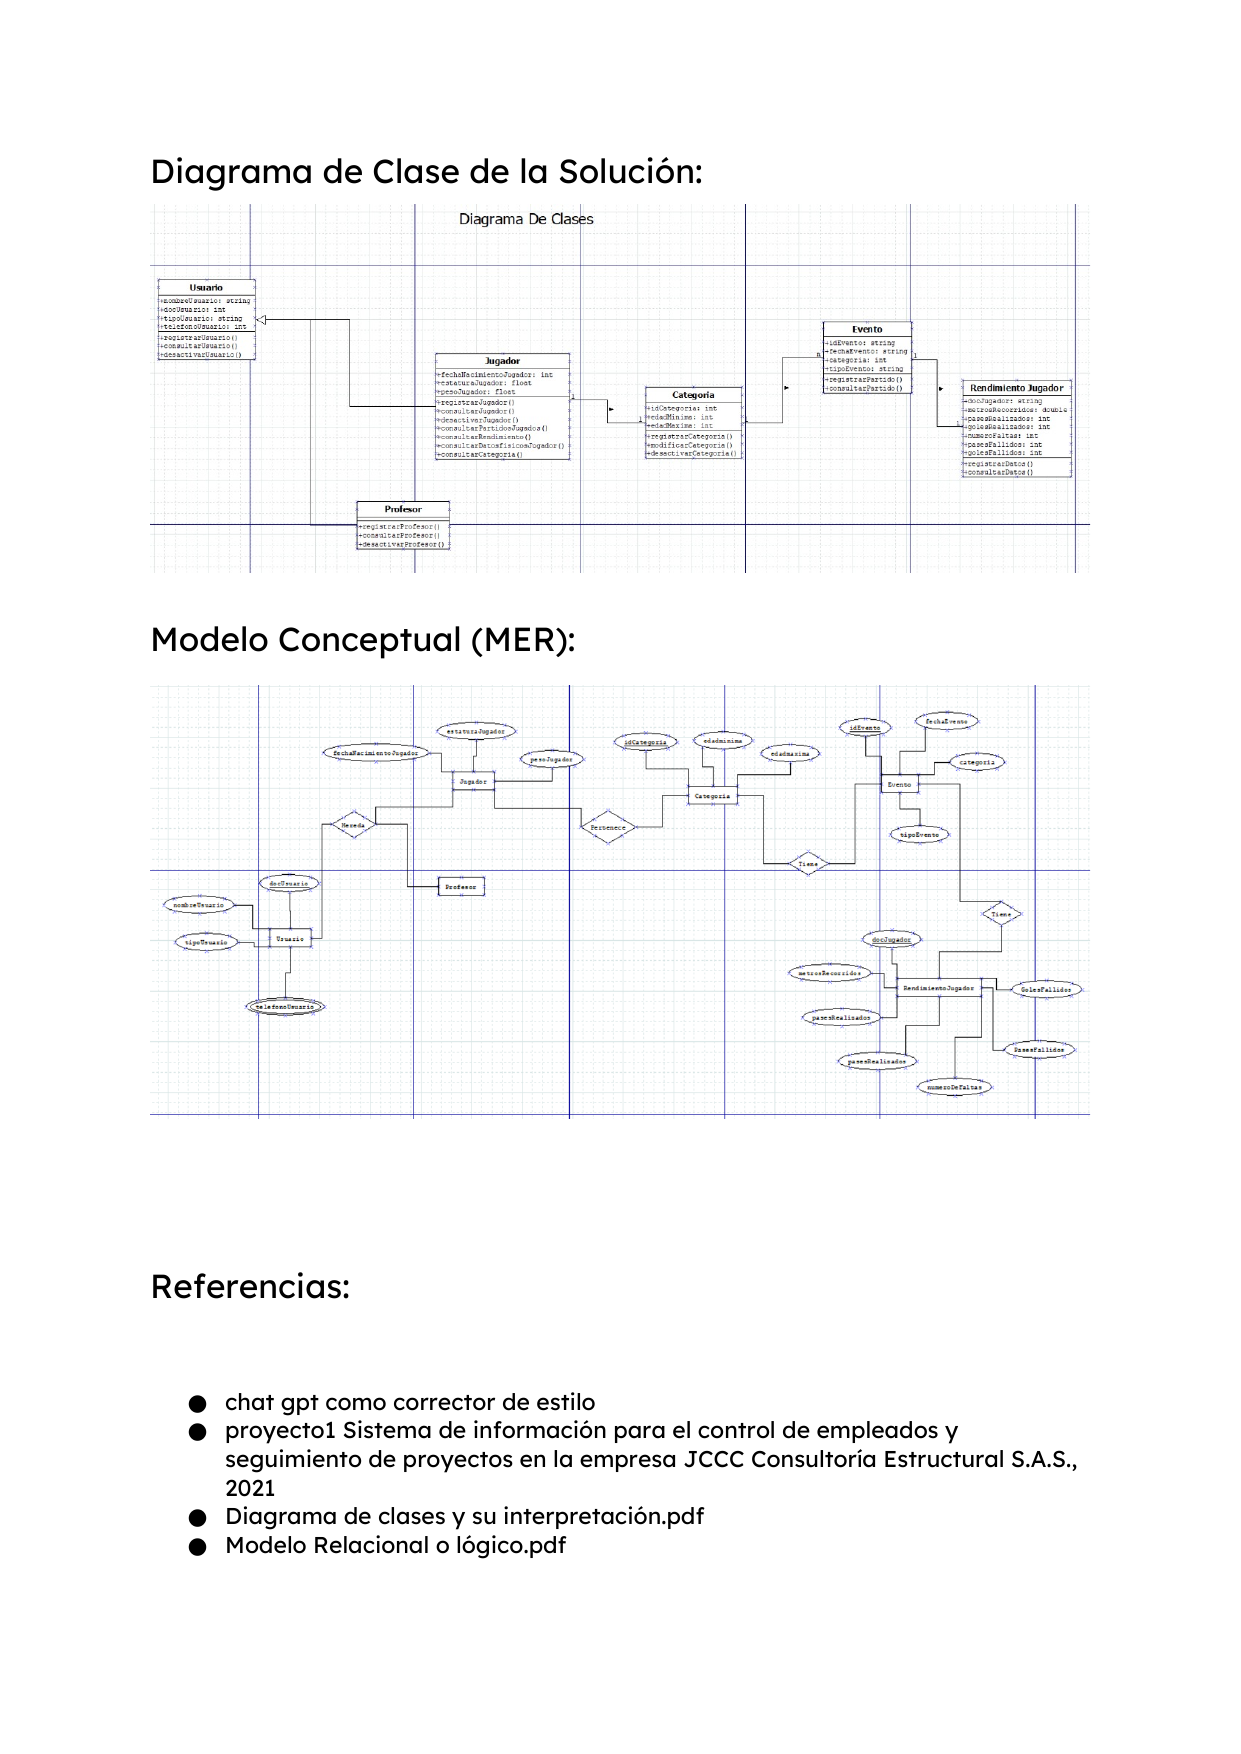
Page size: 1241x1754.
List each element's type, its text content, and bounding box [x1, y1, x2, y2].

subtitle Modelo Conceptual (MER): [150, 618, 1090, 660]
picture [150, 685, 1091, 1119]
subtitle Referencias: [150, 1265, 1090, 1307]
list chat gpt como corrector de estilo [187, 1387, 1090, 1416]
list proyecto1 Sistema de información para el control de empleados y seguimiento de proyectos en la empresa JCCC Consultoría Estructural S.A.S., 2021 [187, 1416, 1090, 1502]
list Modelo Relacional o lógico.pdf [187, 1530, 1090, 1559]
subtitle Diagrama de Clase de la Solución: [150, 150, 1090, 192]
picture [150, 204, 1091, 573]
list Diagrama de clases y su interpretación.pdf [187, 1502, 1090, 1530]
